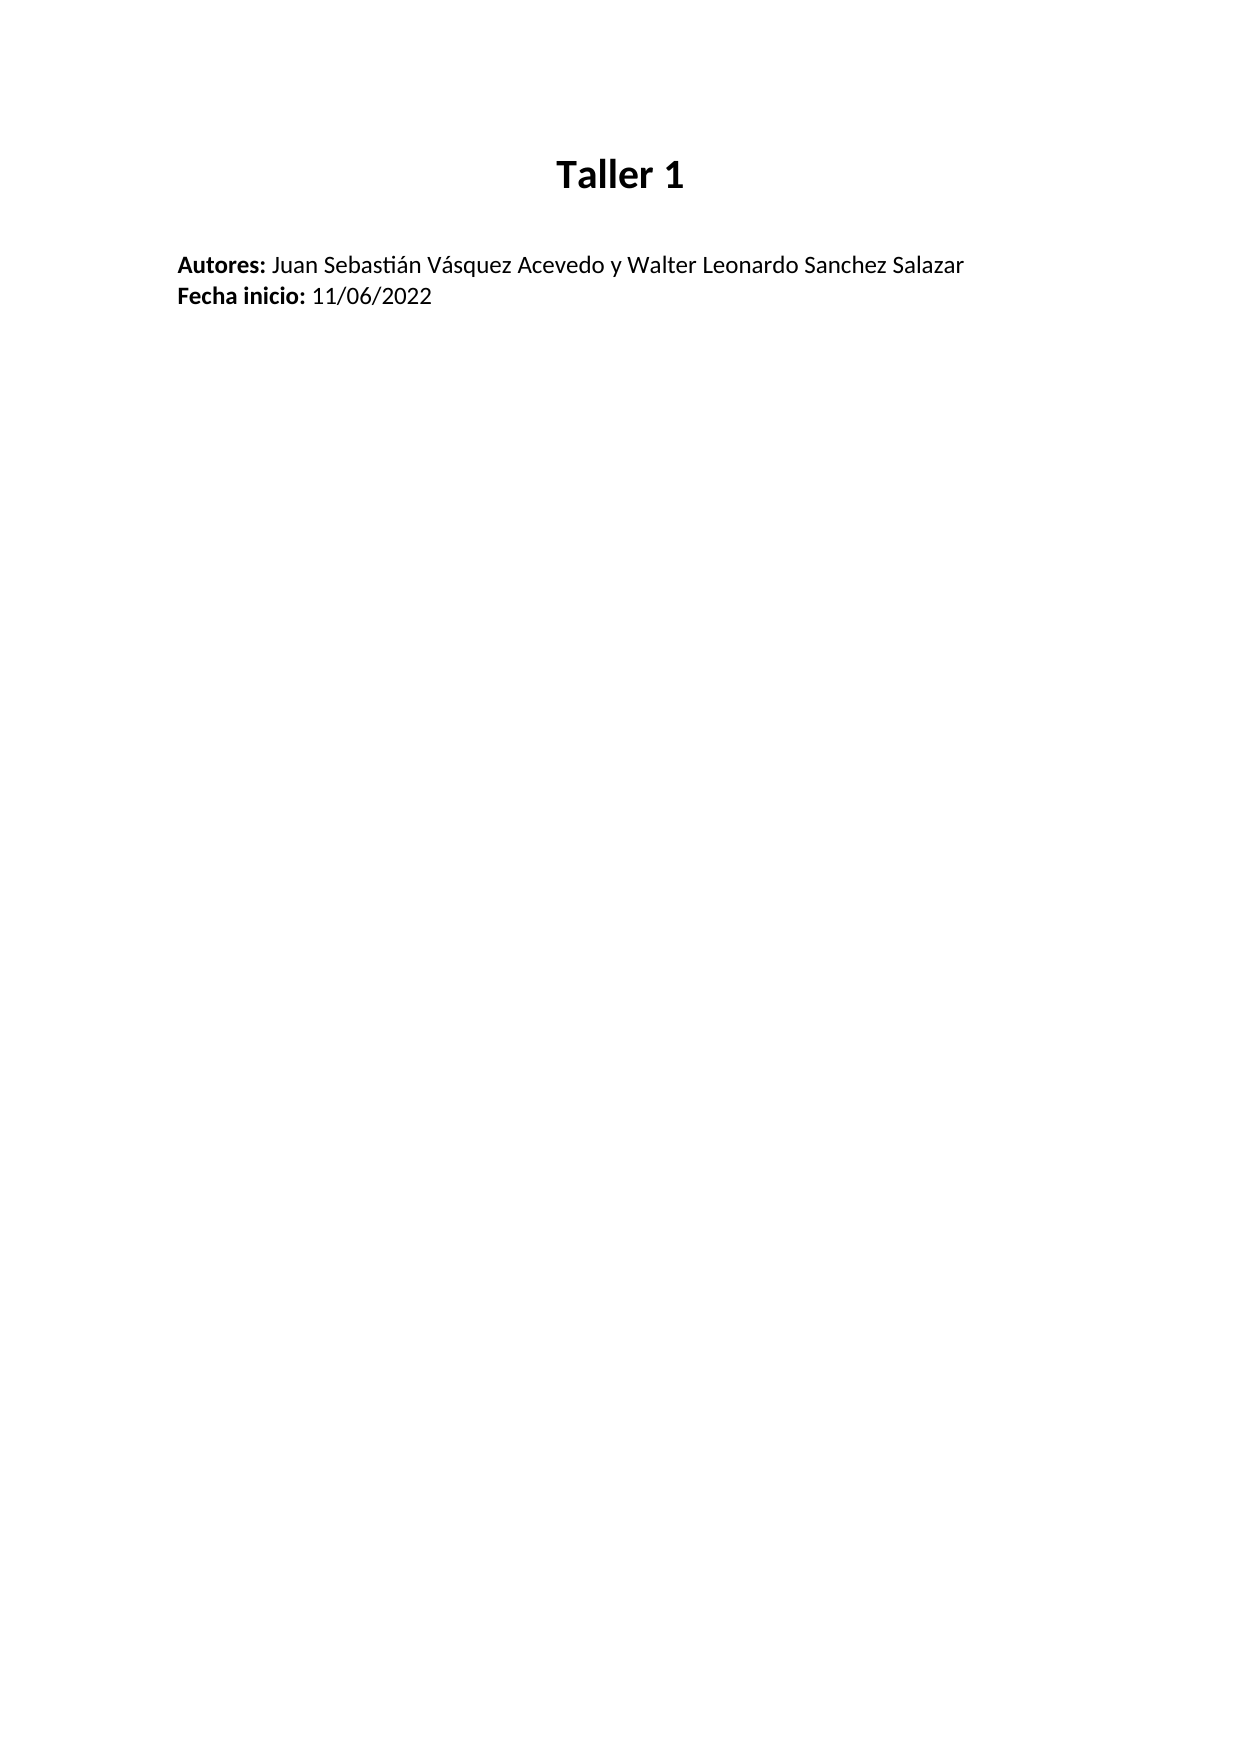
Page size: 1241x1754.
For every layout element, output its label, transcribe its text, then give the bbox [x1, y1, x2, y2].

text Fecha inicio: 11/06/2022 [177, 280, 1063, 310]
text Taller 1 [177, 148, 1063, 198]
text Autores: Juan Sebastián Vásquez Acevedo y Walter Leonardo Sanchez Salazar [177, 249, 1063, 280]
